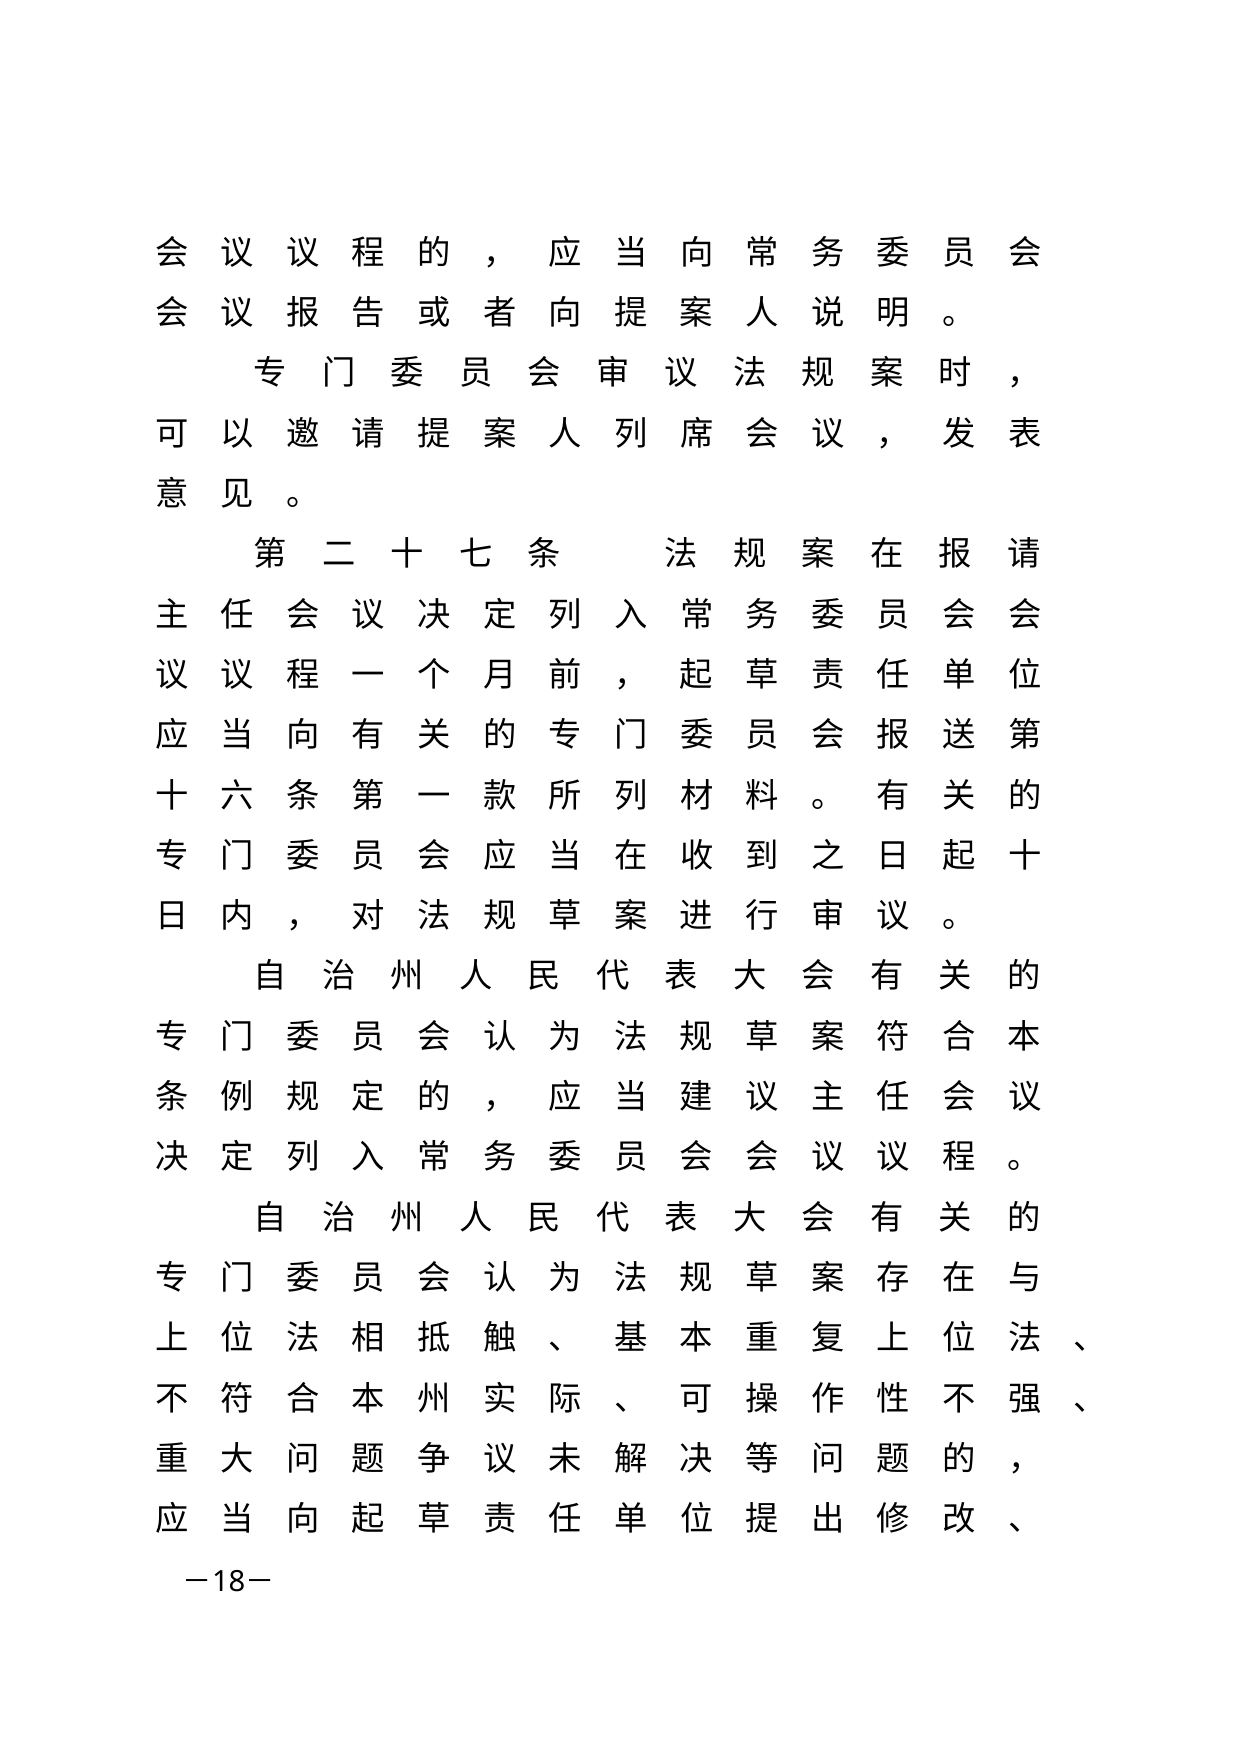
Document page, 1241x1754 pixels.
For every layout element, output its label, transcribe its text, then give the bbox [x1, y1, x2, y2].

text 第二十七条 法规案在报请主任会议决定列入常务委员会会议议程一个月前，起草责任单位应当向有关的专门委员会报送第十六条第一款所列材料。有关的专门委员会应当在收到之日起十日内，对法规草案进行审议。 [155, 521, 1073, 943]
text 自治州人民代表大会有关的专门委员会认为法规草案符合本条例规定的，应当建议主任会议决定列入常务委员会会议议程。 [155, 943, 1073, 1184]
text 专门委员会审议法规案时，可以邀请提案人列席会议，发表意见。 [155, 340, 1073, 521]
text 自治州人民代表大会有关的专门委员会认为法规草案存在与上位法相抵触、基本重复上位法、不符合本州实际、可操作性不强、重大问题争议未解决等问题的，应当向起草责任单位提出修改、补充完善的意见，起草责任单位应当及时修改、补充完善。 [155, 1184, 1073, 1546]
text 常务委员会组成人员五人以上联名，可以向常务委员会提出法规案，由主任会议决定是否列入常务委员会会议议程，或者先交有关的专门委员会审议并提出是否列入会议议程的意见，再由主任会议决定是否列入常务委员会会议议程。不列入常务委员会会议议程的，应当向常务委员会会议报告或者向提案人说明。 [155, 219, 1073, 340]
